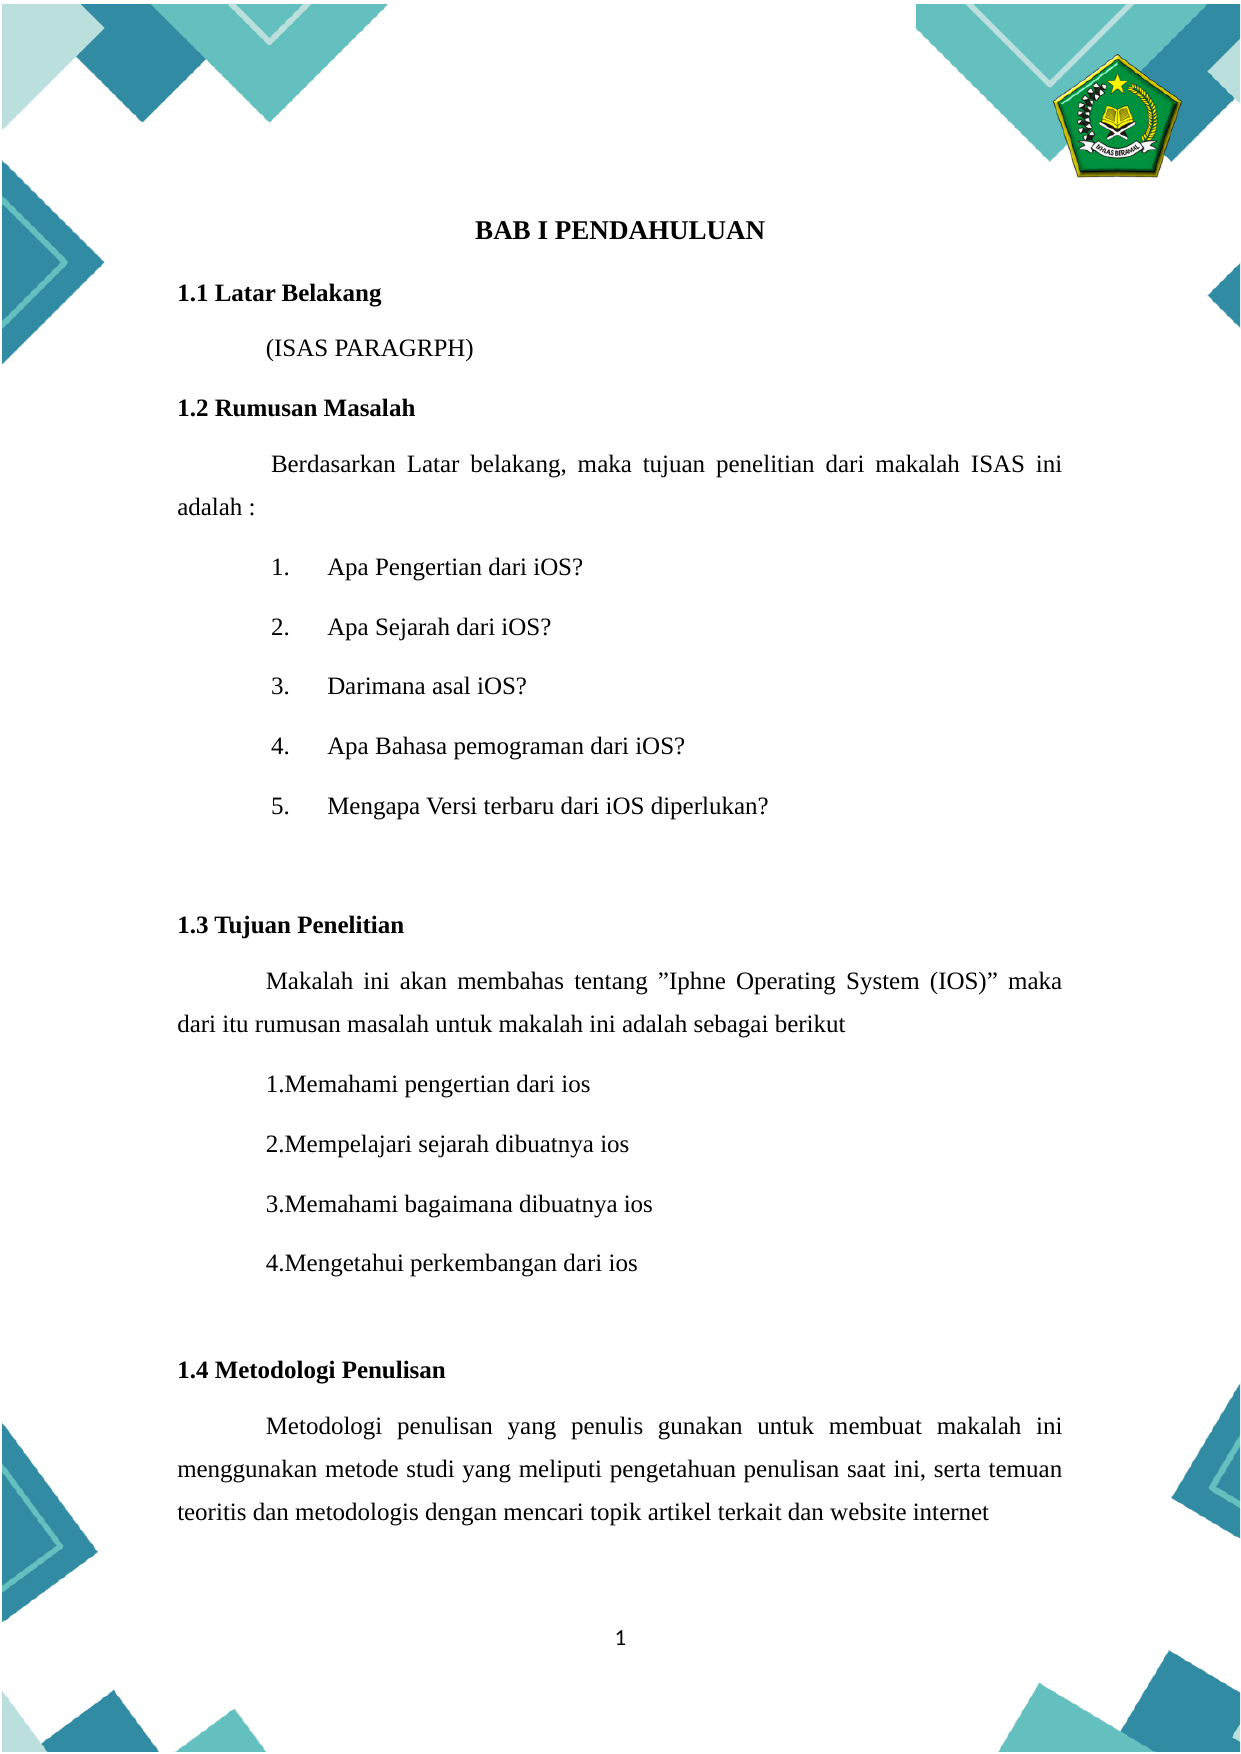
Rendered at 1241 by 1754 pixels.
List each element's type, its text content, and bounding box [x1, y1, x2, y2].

list Apa Bahasa pemograman dari iOS? [271, 731, 1063, 760]
text 4.Mengetahui perkembangan dari ios [177, 1248, 1063, 1277]
picture [2, 4, 1241, 1752]
list Apa Sejarah dari iOS? [271, 612, 1063, 640]
list Mengapa Versi terbaru dari iOS diperlukan? [271, 791, 1063, 820]
text 3.Memahami bagaimana dibuatnya ios [177, 1189, 1063, 1217]
text 1.Memahami pengertian dari ios [177, 1069, 1063, 1098]
text Metodologi penulisan yang penulis gunakan untuk membuat makalah ini menggunakan metode studi yang meliputi pengetahuan penulisan saat ini, serta temuan teoritis dan metodologis dengan mencari topik artikel terkait dan website internet [177, 1411, 1063, 1526]
text 2.Mempelajari sejarah dibuatnya ios [177, 1129, 1063, 1158]
list Apa Pengertian dari iOS? [271, 552, 1063, 581]
subtitle 1.3 Tujuan Penelitian [177, 911, 1063, 939]
text Makalah ini akan membahas tentang ”Iphne Operating System (IOS)” maka dari itu rumusan masalah untuk makalah ini adalah sebagai berikut [177, 966, 1063, 1038]
subtitle 1.4 Metodologi Penulisan [177, 1355, 1063, 1384]
subtitle Latar Belakang [177, 278, 1063, 307]
list Darimana asal iOS? [271, 671, 1063, 700]
subtitle 1.2 Rumusan Masalah [177, 393, 1063, 422]
subtitle BAB I PENDAHULUAN [177, 214, 1063, 246]
text (ISAS PARAGRPH) [177, 333, 1063, 362]
text Berdasarkan Latar belakang, maka tujuan penelitian dari makalah ISAS ini adalah : [177, 449, 1063, 521]
